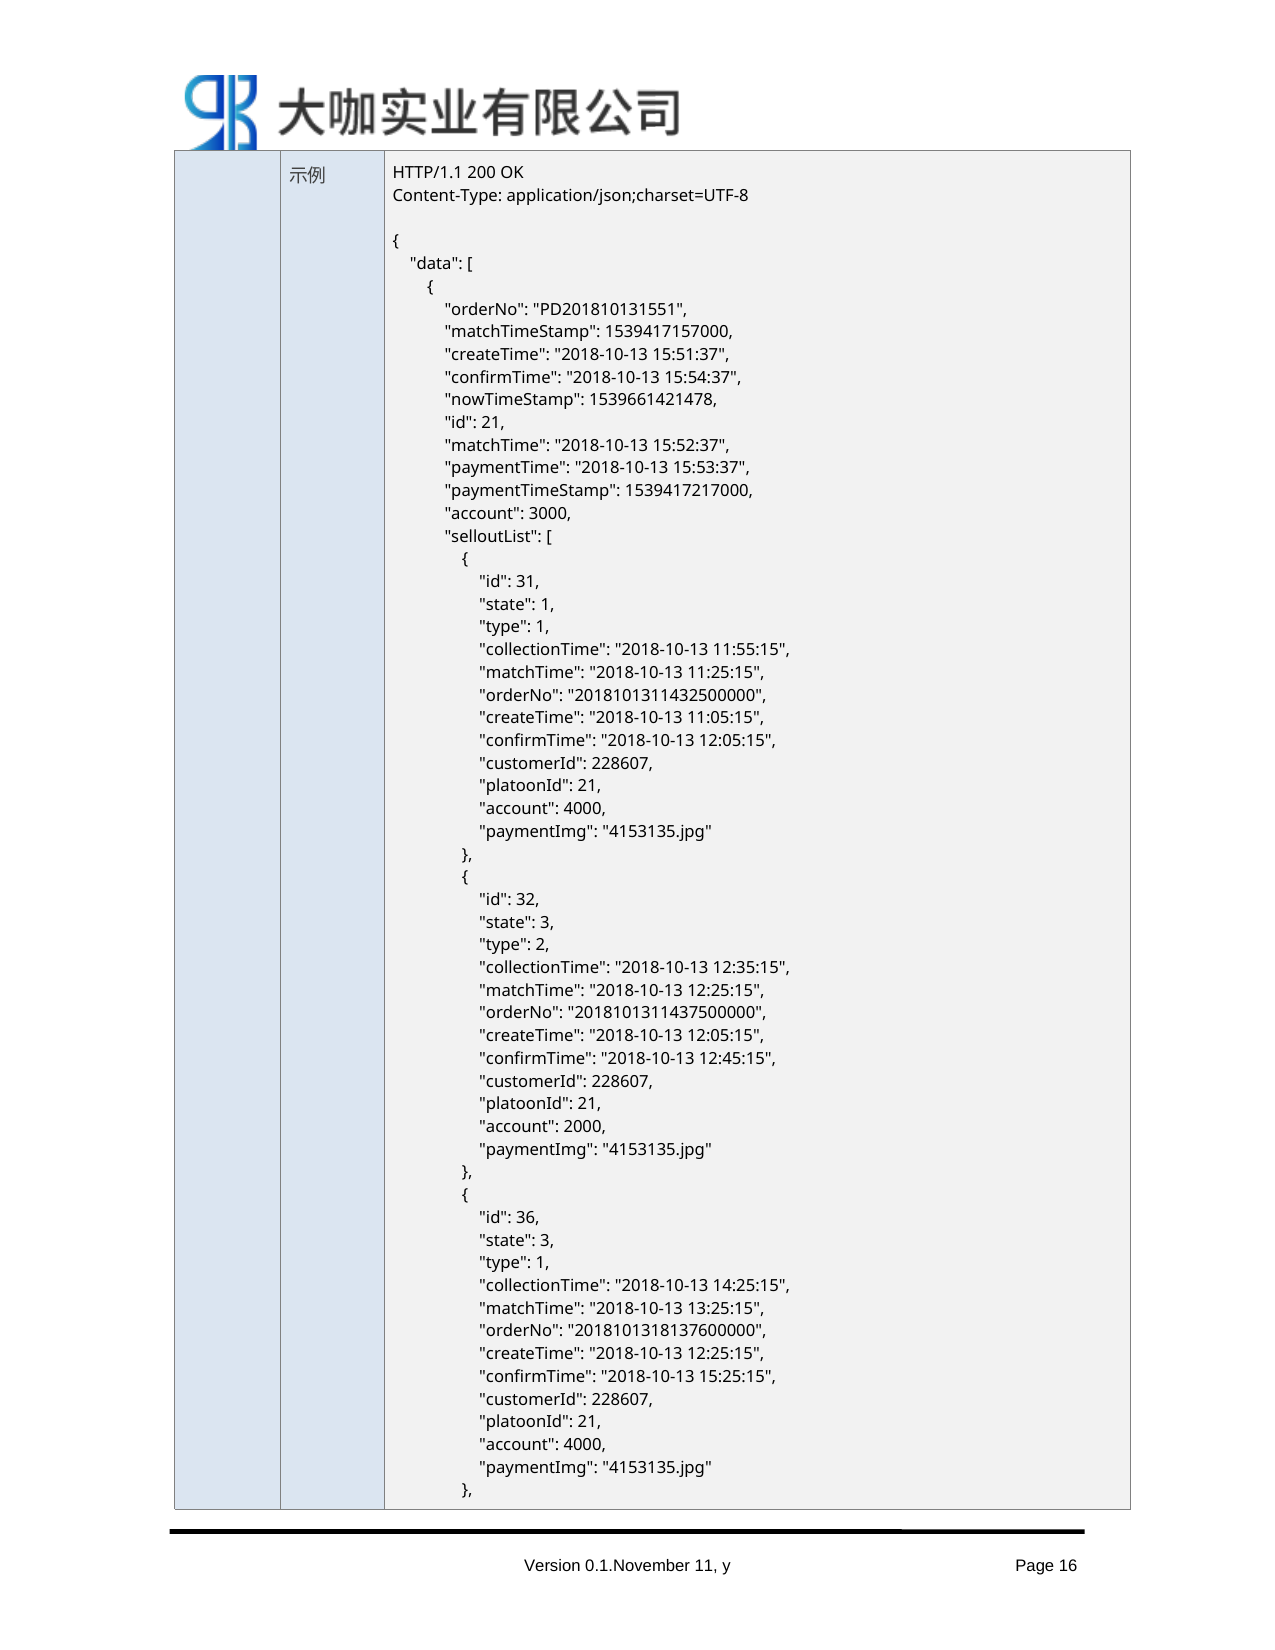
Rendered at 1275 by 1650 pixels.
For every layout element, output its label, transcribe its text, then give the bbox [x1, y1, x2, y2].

picture [177, 75, 683, 150]
table_cell 示例 [281, 151, 384, 1509]
